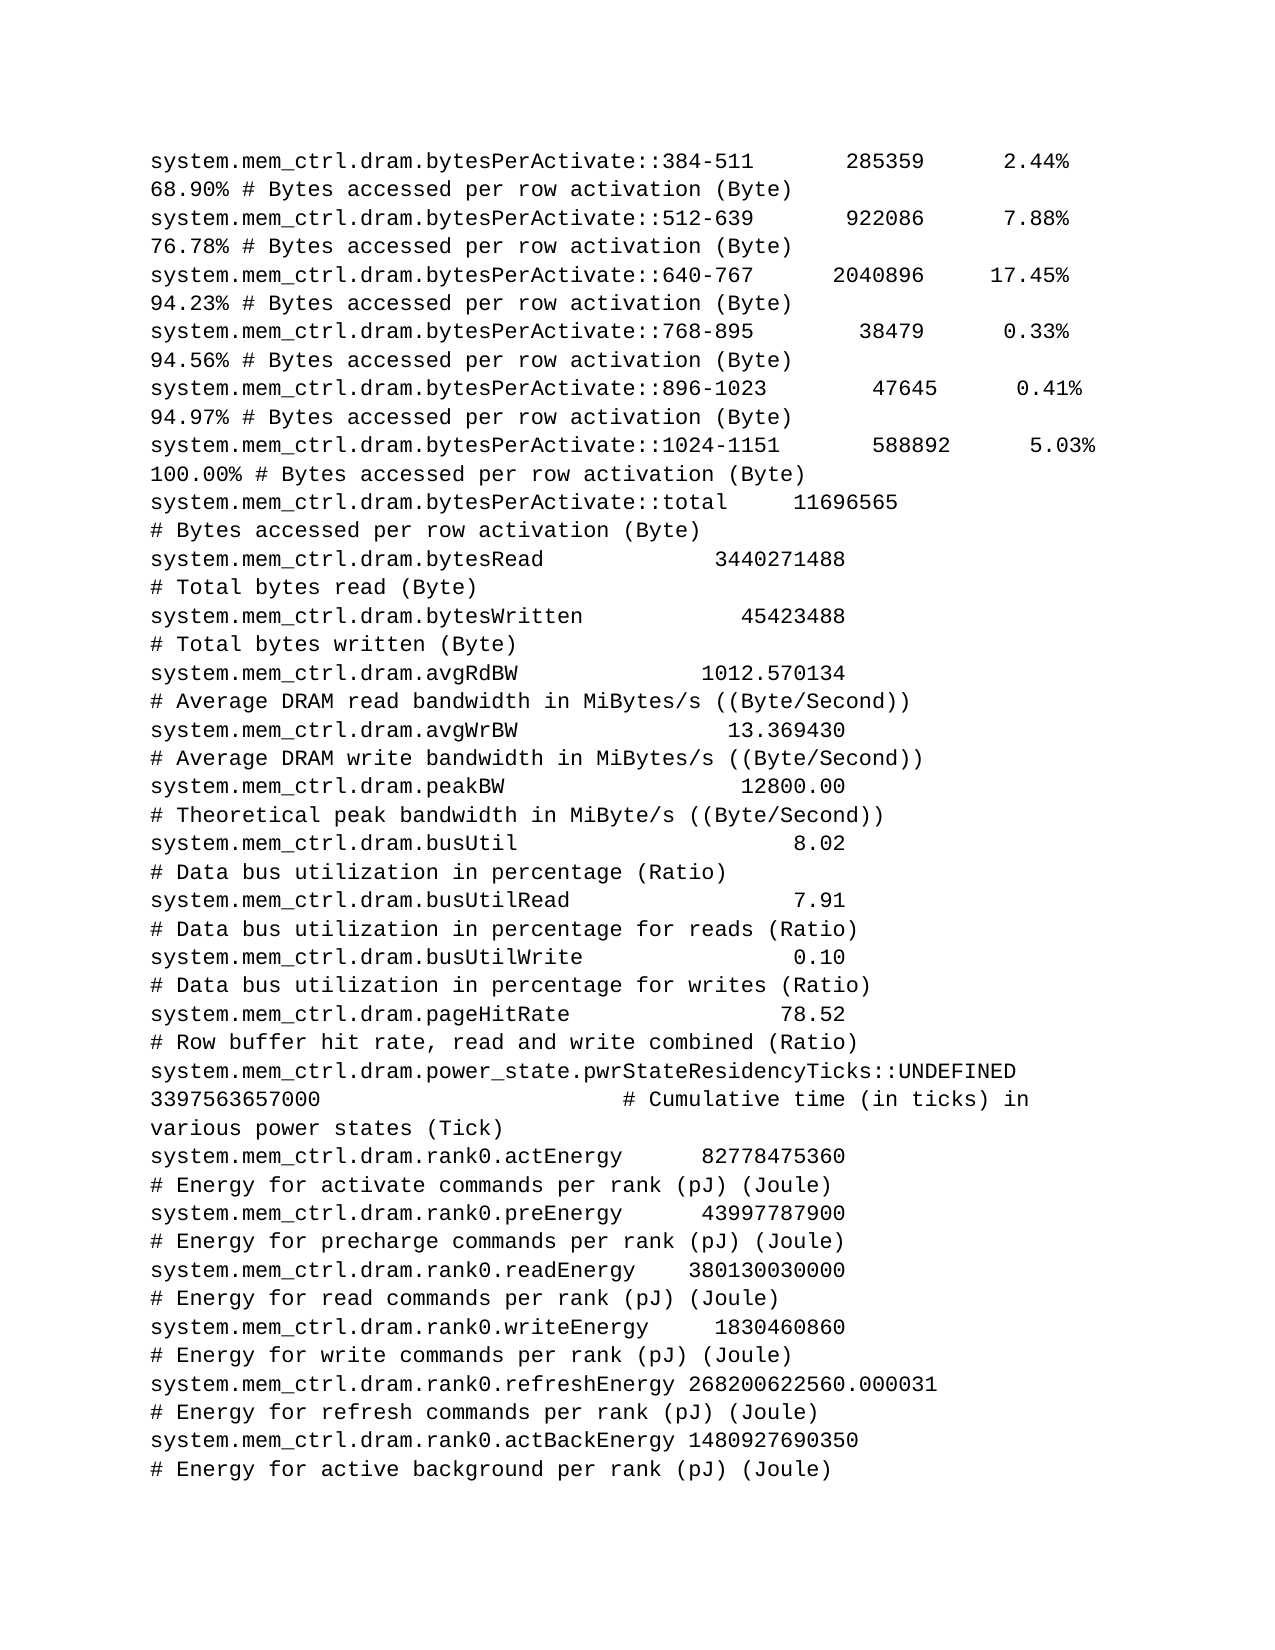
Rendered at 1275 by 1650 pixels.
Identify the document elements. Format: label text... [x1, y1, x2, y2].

text system.mem_ctrl.dram.avgRdBW 1012.570134 # Average DRAM read bandwidth in MiBytes/s ((Byte/Second)) [150, 662, 1125, 715]
text system.mem_ctrl.dram.avgWrBW 13.369430 # Average DRAM write bandwidth in MiBytes/s ((Byte/Second)) [150, 719, 1125, 772]
text system.mem_ctrl.dram.pageHitRate 78.52 # Row buffer hit rate, read and write combined (Ratio) [150, 1003, 1125, 1056]
text system.mem_ctrl.dram.rank0.preEnergy 43997787900 # Energy for precharge commands per rank (pJ) (Joule) [150, 1202, 1125, 1255]
text system.mem_ctrl.dram.peakBW 12800.00 # Theoretical peak bandwidth in MiByte/s ((Byte/Second)) [150, 776, 1125, 829]
text system.mem_ctrl.dram.bytesPerActivate::640-767 2040896 17.45% 94.23% # Bytes accessed per row activation (Byte) [150, 264, 1125, 317]
text system.mem_ctrl.dram.rank0.actBackEnergy 1480927690350 # Energy for active background per rank (pJ) (Joule) [150, 1430, 1125, 1483]
text system.mem_ctrl.dram.busUtil 8.02 # Data bus utilization in percentage (Ratio) [150, 832, 1125, 886]
text system.mem_ctrl.dram.bytesPerActivate::896-1023 47645 0.41% 94.97% # Bytes accessed per row activation (Byte) [150, 377, 1125, 431]
text system.mem_ctrl.dram.rank0.actEnergy 82778475360 # Energy for activate commands per rank (pJ) (Joule) [150, 1145, 1125, 1198]
text system.mem_ctrl.dram.bytesWritten 45423488 # Total bytes written (Byte) [150, 605, 1125, 658]
text system.mem_ctrl.dram.busUtilRead 7.91 # Data bus utilization in percentage for reads (Ratio) [150, 889, 1125, 943]
text system.mem_ctrl.dram.bytesPerActivate::768-895 38479 0.33% 94.56% # Bytes accessed per row activation (Byte) [150, 321, 1125, 374]
text system.mem_ctrl.dram.bytesPerActivate::1024-1151 588892 5.03% 100.00% # Bytes accessed per row activation (Byte) [150, 434, 1125, 488]
text system.mem_ctrl.dram.rank0.readEnergy 380130030000 # Energy for read commands per rank (pJ) (Joule) [150, 1259, 1125, 1312]
text system.mem_ctrl.dram.rank0.writeEnergy 1830460860 # Energy for write commands per rank (pJ) (Joule) [150, 1316, 1125, 1369]
text system.mem_ctrl.dram.bytesPerActivate::384-511 285359 2.44% 68.90% # Bytes accessed per row activation (Byte) [150, 150, 1125, 203]
text system.mem_ctrl.dram.power_state.pwrStateResidencyTicks::UNDEFINED 3397563657000 # Cumulative time (in ticks) in various power states (Tick) [150, 1060, 1125, 1142]
text system.mem_ctrl.dram.bytesRead 3440271488 # Total bytes read (Byte) [150, 548, 1125, 601]
text system.mem_ctrl.dram.bytesPerActivate::total 11696565 # Bytes accessed per row activation (Byte) [150, 491, 1125, 544]
text system.mem_ctrl.dram.rank0.refreshEnergy 268200622560.000031 # Energy for refresh commands per rank (pJ) (Joule) [150, 1373, 1125, 1426]
text system.mem_ctrl.dram.busUtilWrite 0.10 # Data bus utilization in percentage for writes (Ratio) [150, 946, 1125, 999]
text system.mem_ctrl.dram.bytesPerActivate::512-639 922086 7.88% 76.78% # Bytes accessed per row activation (Byte) [150, 207, 1125, 260]
